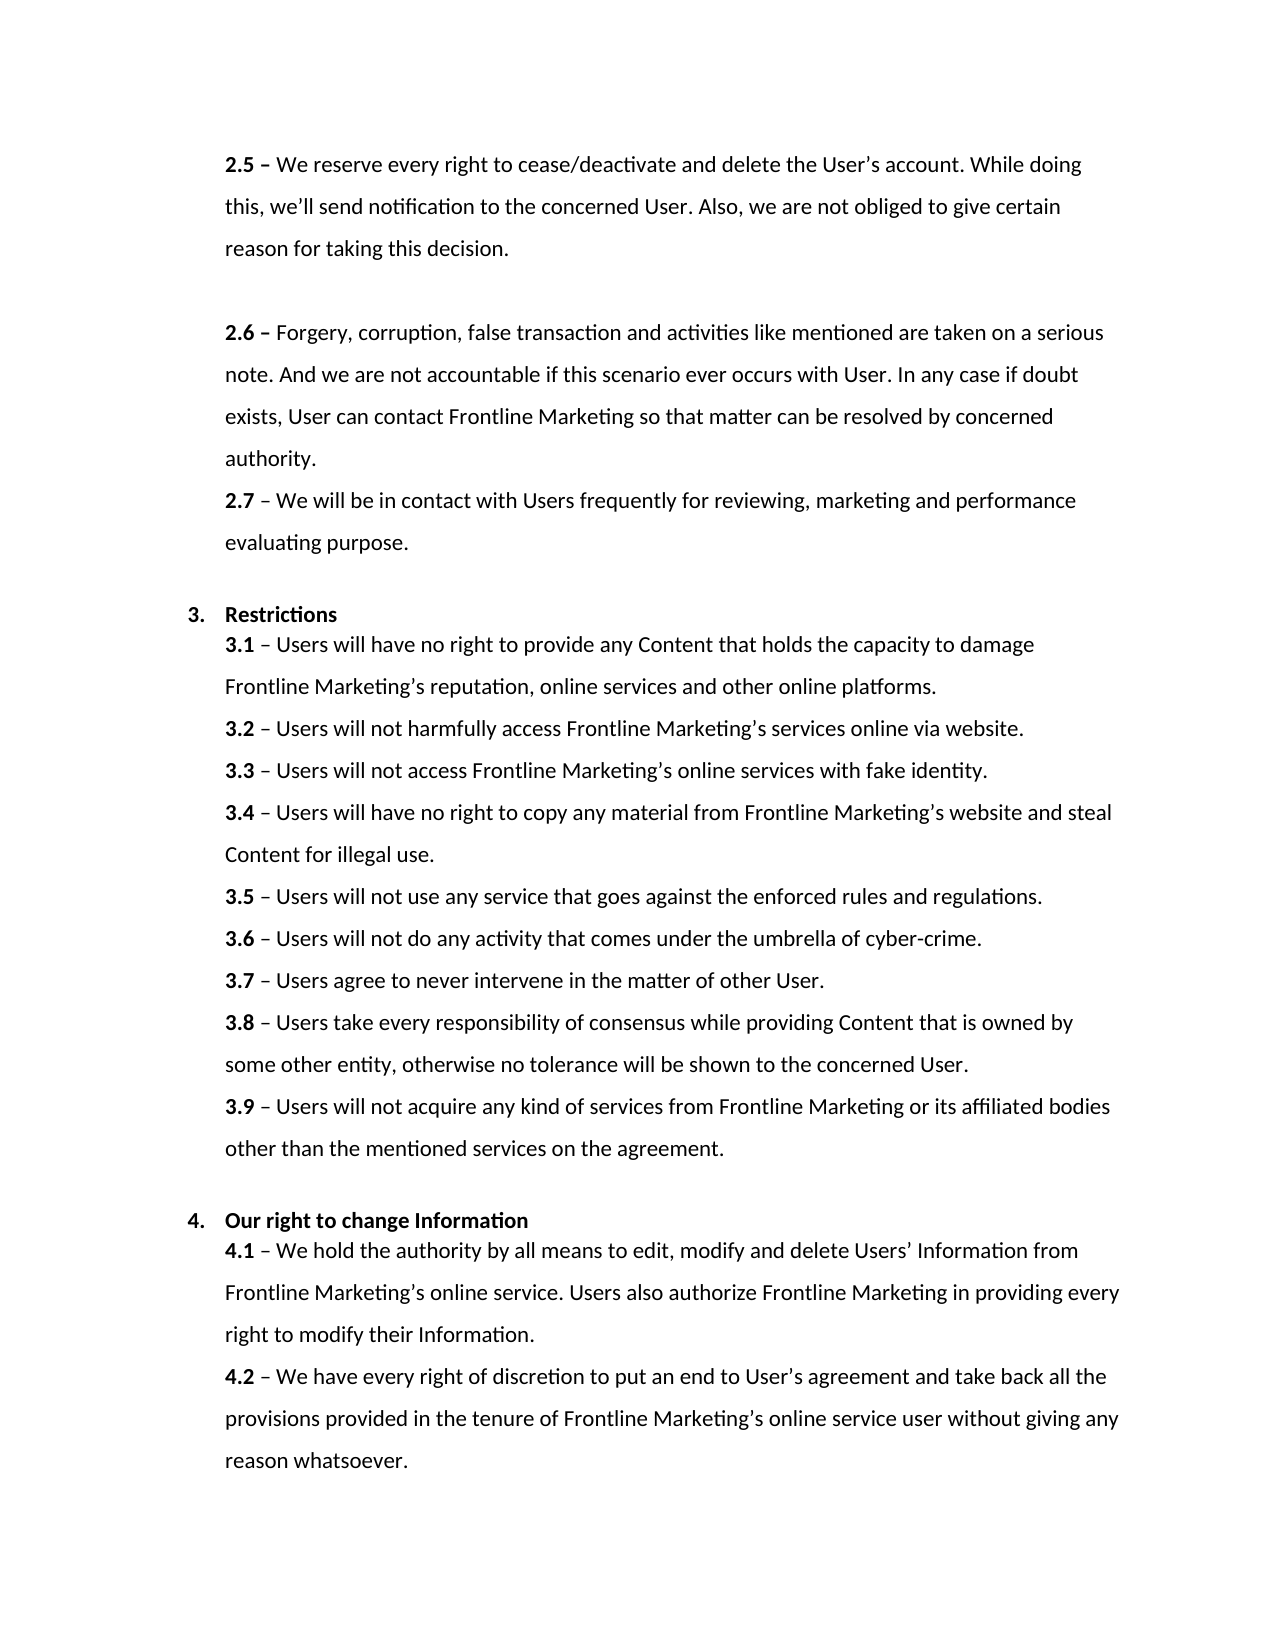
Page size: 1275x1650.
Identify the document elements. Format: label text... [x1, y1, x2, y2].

list 4.2 – We have every right of discretion to put an end to User’s agreement and take back all the provisions provided in the tenure of Frontline Marketing’s online service user without giving any reason whatsoever. [225, 1362, 1125, 1474]
list 2.7 – We will be in contact with Users frequently for reviewing, marketing and performance evaluating purpose. [225, 486, 1125, 556]
list 3.1 – Users will have no right to provide any Content that holds the capacity to damage Frontline Marketing’s reputation, online services and other online platforms. [225, 630, 1125, 700]
list 3.7 – Users agree to never intervene in the matter of other User. [225, 966, 1125, 994]
list Our right to change Information [187, 1206, 1125, 1234]
list 3.3 – Users will not access Frontline Marketing’s online services with fake identity. [225, 756, 1125, 784]
list Restrictions [187, 600, 1125, 628]
list 2.6 – Forgery, corruption, false transaction and activities like mentioned are taken on a serious note. And we are not accountable if this scenario ever occurs with User. In any case if doubt exists, User can contact Frontline Marketing so that matter can be resolved by concerned authority. [225, 318, 1125, 472]
list 3.2 – Users will not harmfully access Frontline Marketing’s services online via website. [225, 714, 1125, 742]
list 2.5 – We reserve every right to cease/deactivate and delete the User’s account. While doing this, we’ll send notification to the concerned User. Also, we are not obliged to give certain reason for taking this decision. [225, 150, 1125, 262]
list 3.6 – Users will not do any activity that comes under the umbrella of cyber-crime. [225, 924, 1125, 952]
list 3.9 – Users will not acquire any kind of services from Frontline Marketing or its affiliated bodies other than the mentioned services on the agreement. [225, 1092, 1125, 1162]
list 3.5 – Users will not use any service that goes against the enforced rules and regulations. [225, 882, 1125, 910]
list 3.4 – Users will have no right to copy any material from Frontline Marketing’s website and steal Content for illegal use. [225, 798, 1125, 868]
list 4.1 – We hold the authority by all means to edit, modify and delete Users’ Information from Frontline Marketing’s online service. Users also authorize Frontline Marketing in providing every right to modify their Information. [225, 1236, 1125, 1348]
list 3.8 – Users take every responsibility of consensus while providing Content that is owned by some other entity, otherwise no tolerance will be shown to the concerned User. [225, 1008, 1125, 1078]
